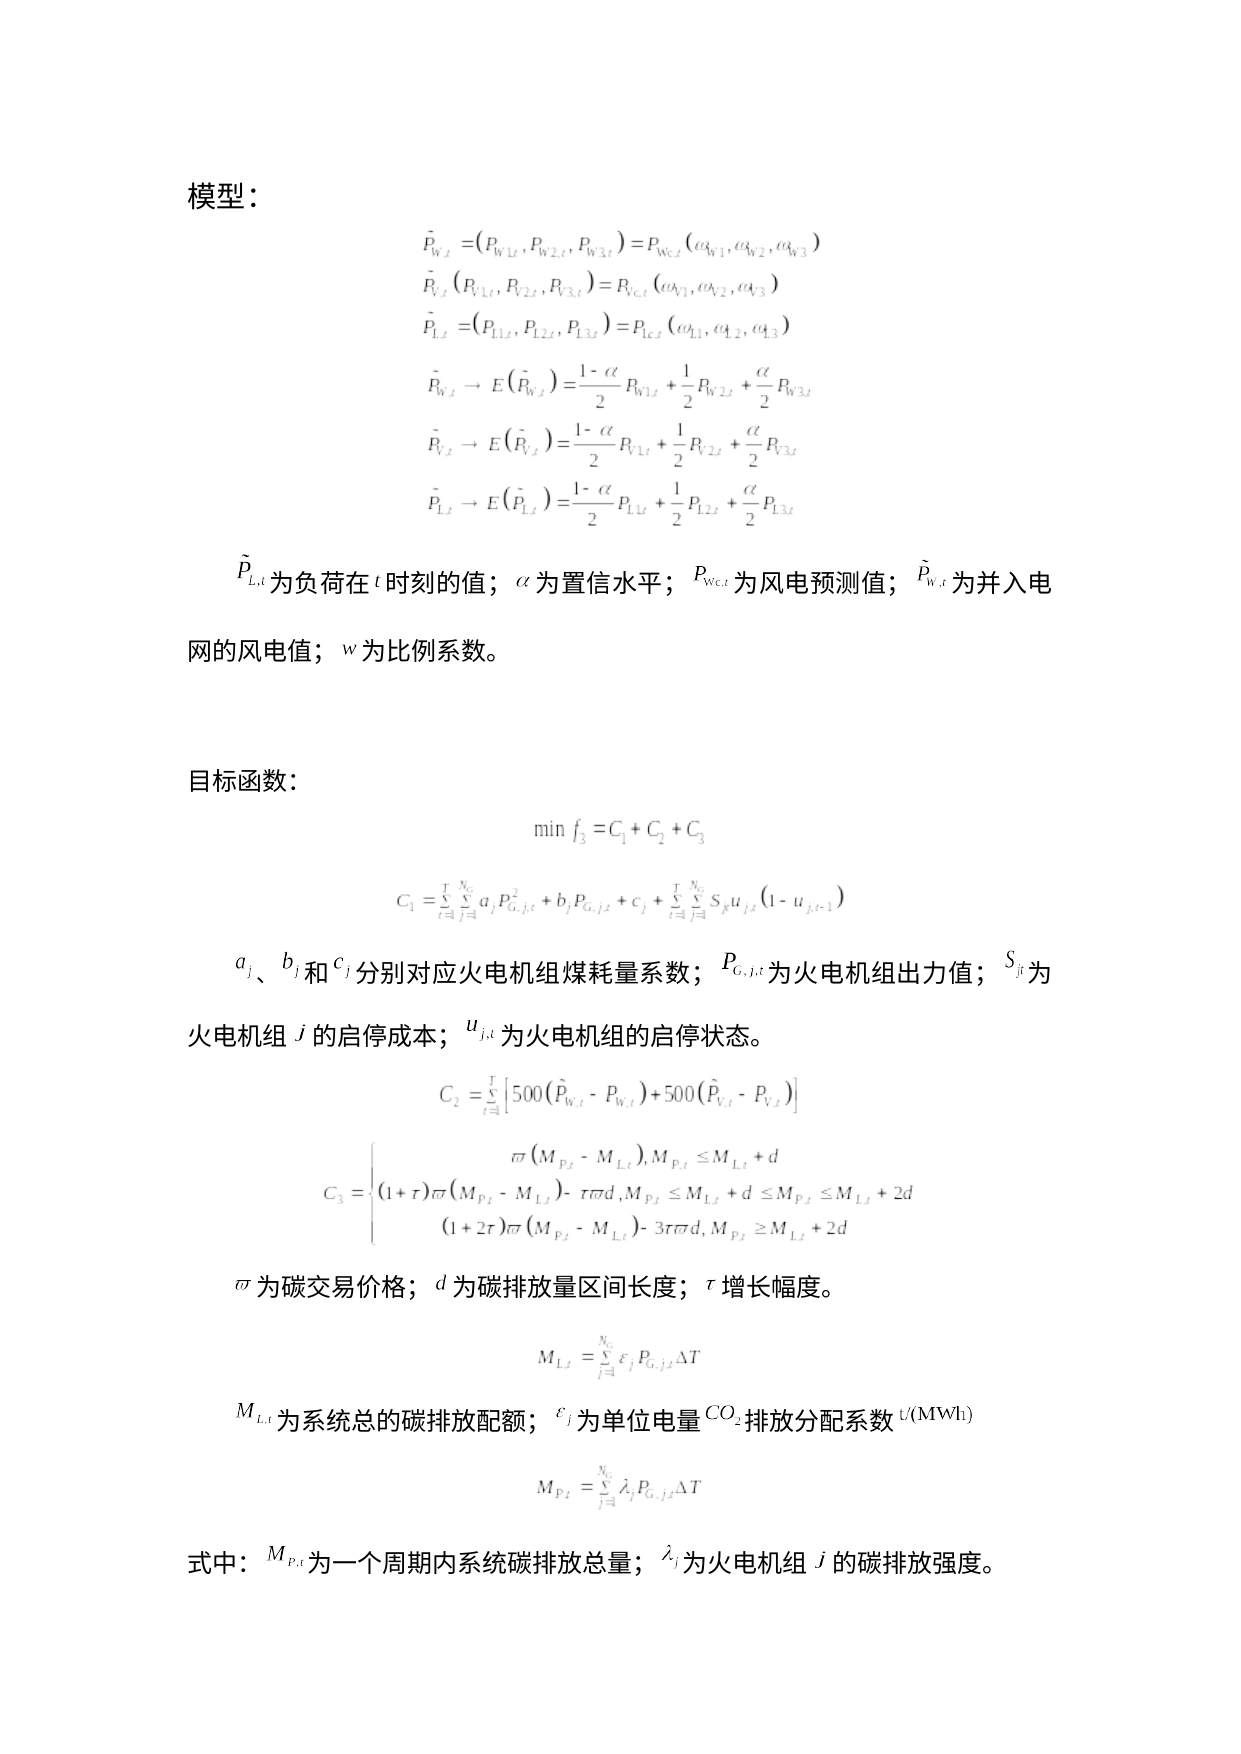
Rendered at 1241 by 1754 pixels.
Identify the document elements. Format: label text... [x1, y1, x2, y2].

text 模型： [187, 162, 1053, 227]
text 目标函数： [187, 747, 1053, 812]
text 为碳交易价格；为碳排放量区间长度；增长幅度。 [187, 1267, 1053, 1332]
text 式中：为一个周期内系统碳排放总量；为火电机组的碳排放强度。 [187, 1527, 1053, 1592]
text 、和分别对应火电机组煤耗量系数；为火电机组出力值；为火电机组的启停成本；为火电机组的启停状态。 [187, 942, 1053, 1072]
text 为系统总的碳排放配额；为单位电量排放分配系数 [187, 1397, 1053, 1462]
text 为负荷在时刻的值；为置信水平；为风电预测值；为并入电网的风电值；为比例系数。 [187, 552, 1053, 682]
